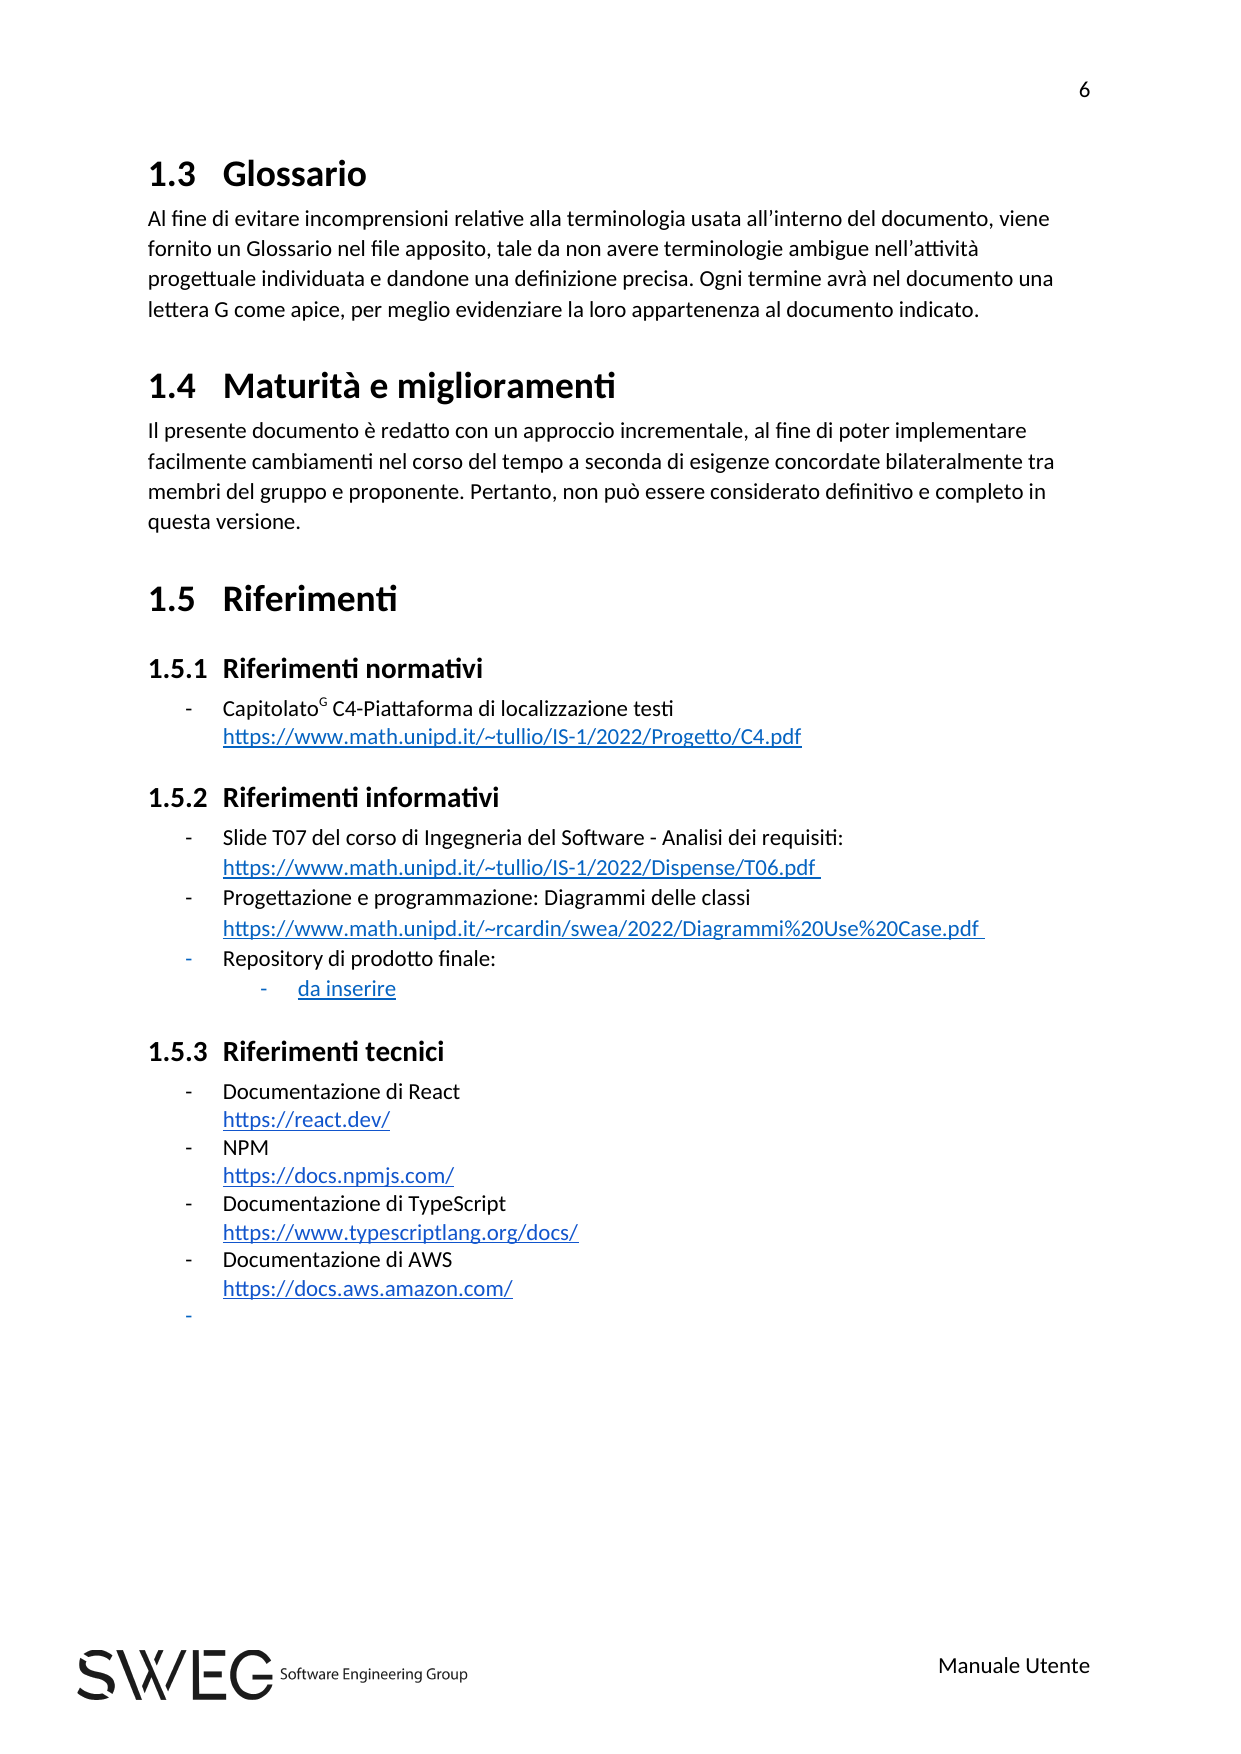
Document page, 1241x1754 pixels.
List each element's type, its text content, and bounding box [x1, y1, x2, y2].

text Il presente documento è redatto con un approccio incrementale, al fine di poter implementare facilmente cambiamenti nel corso del tempo a seconda di esigenze concordate bilateralmente tra membri del gruppo e proponente. Pertanto, non può essere considerato definitivo e completo in questa versione. [148, 417, 1090, 535]
text Al fine di evitare incomprensioni relative alla terminologia usata all’interno del documento, viene fornito un Glossario nel file apposito, tale da non avere terminologie ambigue nell’attività progettuale individuata e dandone una definizione precisa. Ogni termine avrà nel documento una lettera G come apice, per meglio evidenziare la loro appartenenza al documento indicato. [148, 204, 1090, 323]
subtitle 1.4 Maturità e miglioramenti [148, 362, 1090, 408]
list Slide T07 del corso di Ingegneria del Software - Analisi dei requisiti: https://www.math.unipd.it/~tullio/IS-1/2022/Dispense/T06.pdf [185, 823, 1090, 881]
list Documentazione di React [185, 1077, 1090, 1106]
subtitle 1.5.2 Riferimenti informativi [148, 779, 1090, 815]
subtitle 1.3 Glossario [148, 150, 1090, 196]
picture [77, 1650, 468, 1700]
list Documentazione di TypeScript [185, 1189, 1090, 1218]
text https://docs.aws.amazon.com/ [223, 1274, 1090, 1302]
text https://www.typescriptlang.org/docs/ [223, 1218, 1090, 1246]
subtitle 1.5.1 Riferimenti normativi [148, 650, 1090, 686]
list Documentazione di AWS [185, 1246, 1090, 1274]
list Repository di prodotto finale: [185, 944, 1090, 972]
list da inserire [260, 974, 1090, 1002]
text https://www.math.unipd.it/~tullio/IS-1/2022/Progetto/C4.pdf [223, 722, 1090, 750]
subtitle 1.5.3 Riferimenti tecnici [148, 1033, 1090, 1069]
text https://react.dev/ [223, 1106, 1090, 1133]
list CapitolatoG C4-Piattaforma di localizzazione testi [185, 694, 1090, 722]
subtitle 1.5 Riferimenti [148, 575, 1090, 621]
list Progettazione e programmazione: Diagrammi delle classi https://www.math.unipd.it/~rcardin/swea/2022/Diagrammi%20Use%20Case.pdf [185, 883, 1090, 942]
text https://docs.npmjs.com/ [223, 1162, 1090, 1189]
list NPM [185, 1133, 1090, 1162]
